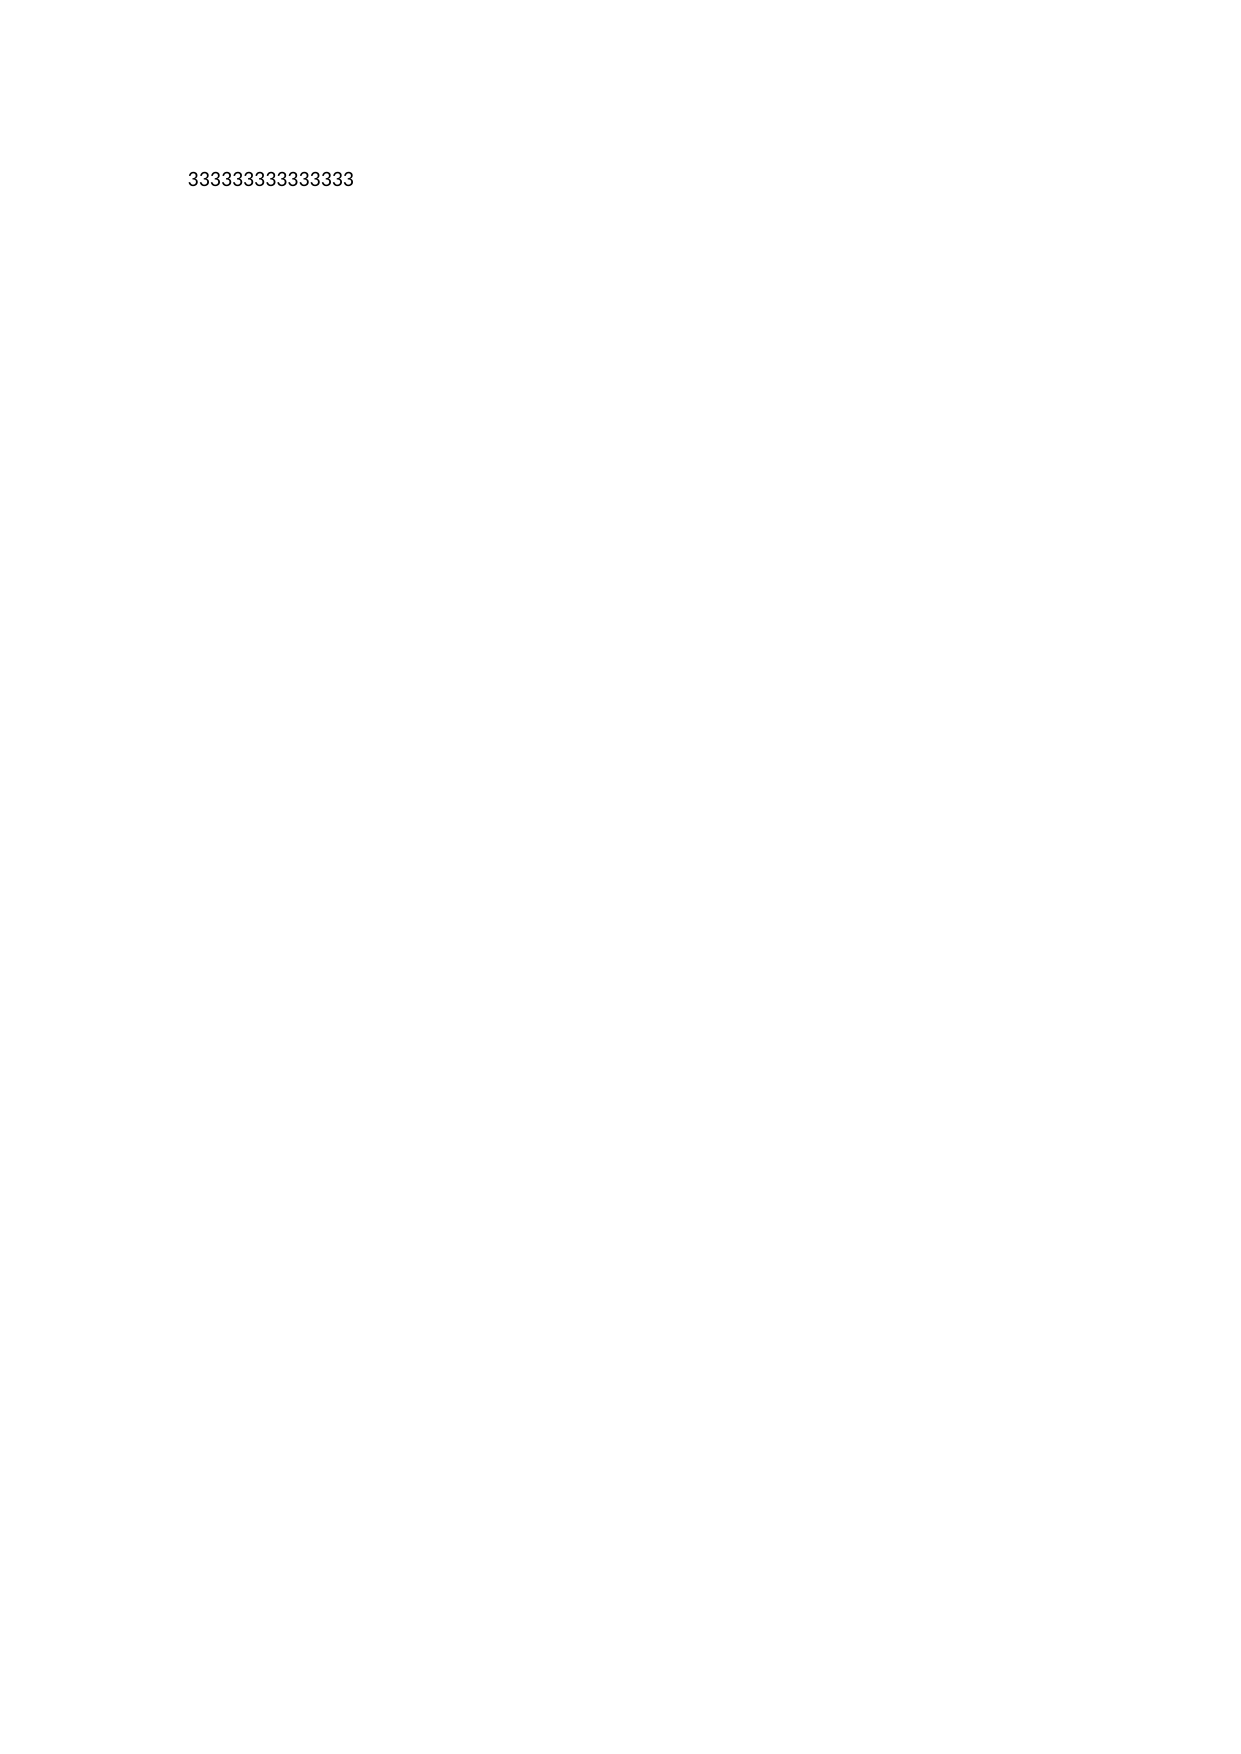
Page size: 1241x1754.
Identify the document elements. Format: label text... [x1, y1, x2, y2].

text 333333333333333 [187, 162, 1053, 194]
